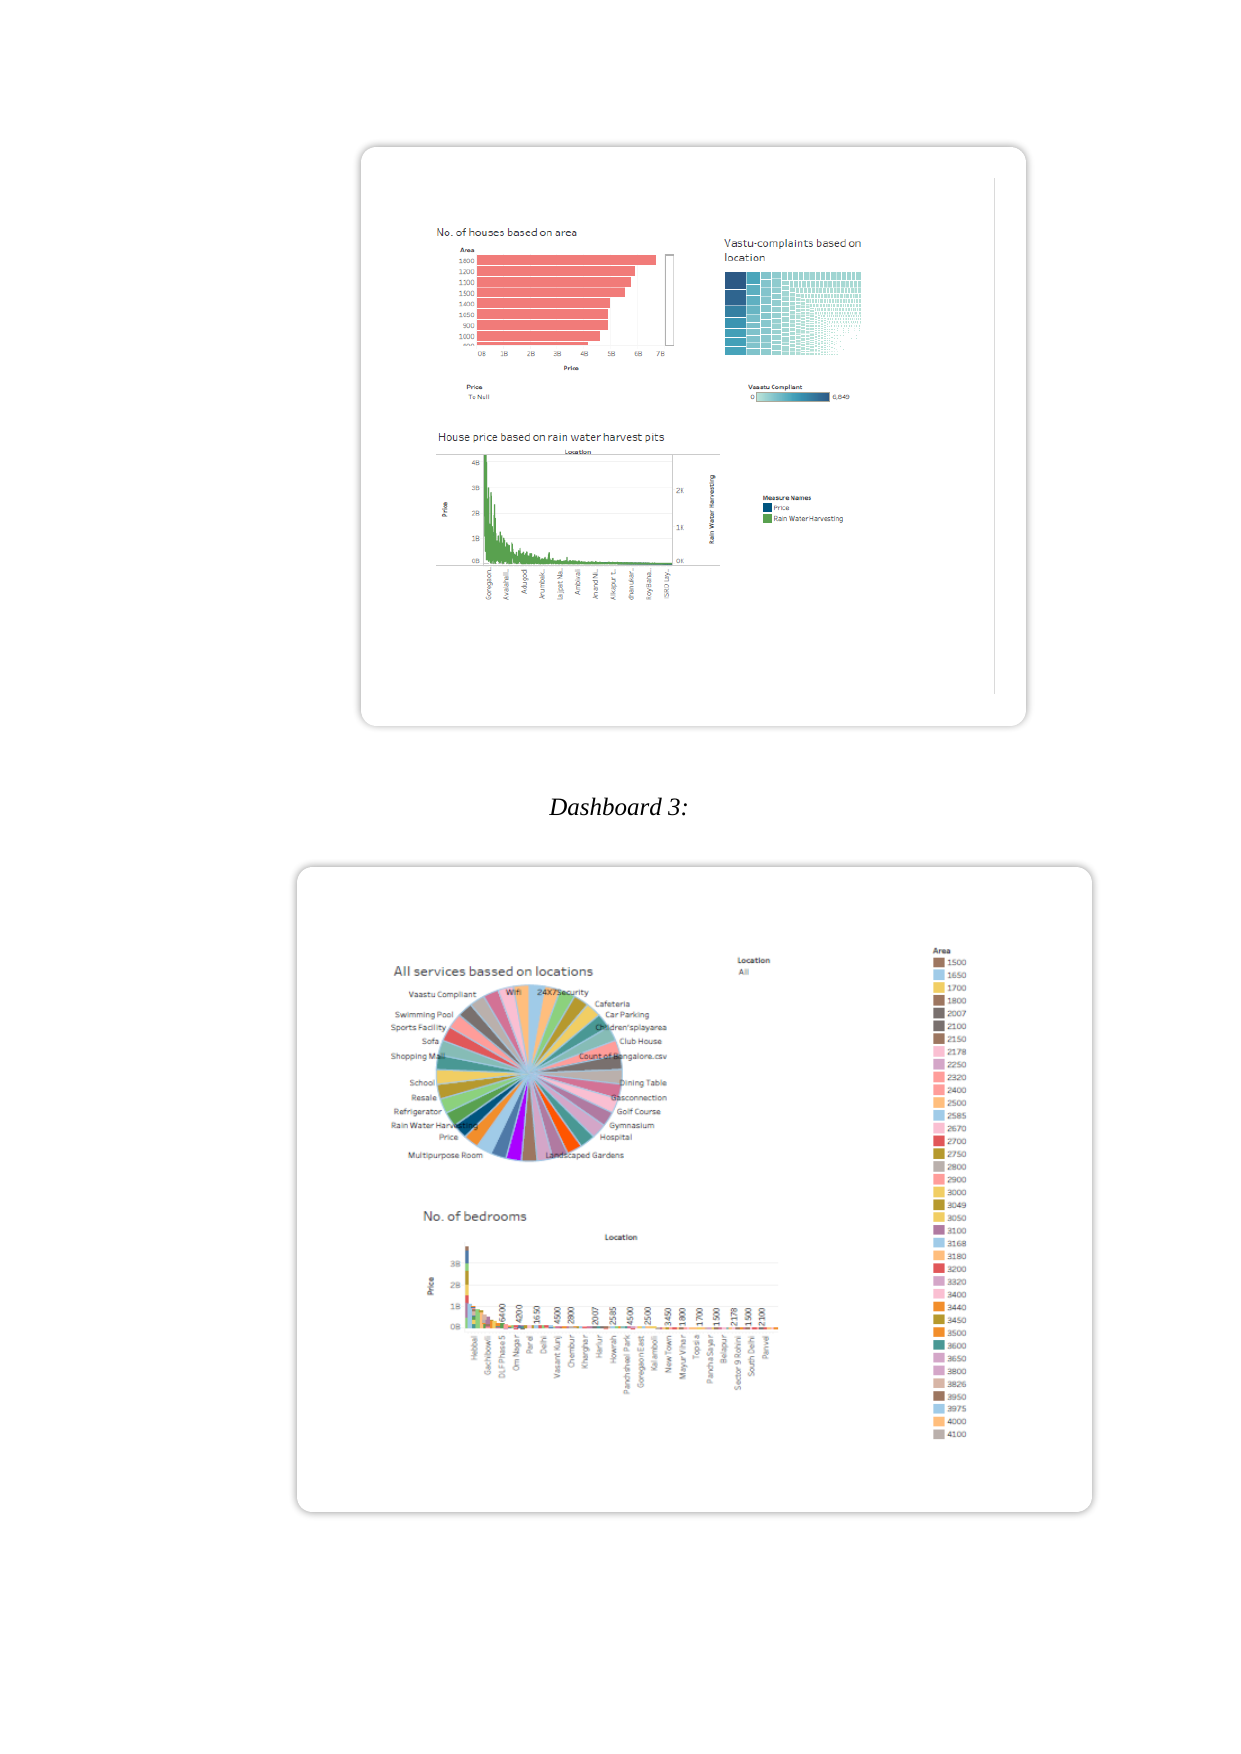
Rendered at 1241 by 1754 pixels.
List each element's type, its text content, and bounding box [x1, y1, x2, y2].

picture [328, 899, 1060, 1481]
picture [392, 178, 995, 694]
text Dashboard 3: [150, 792, 1090, 820]
